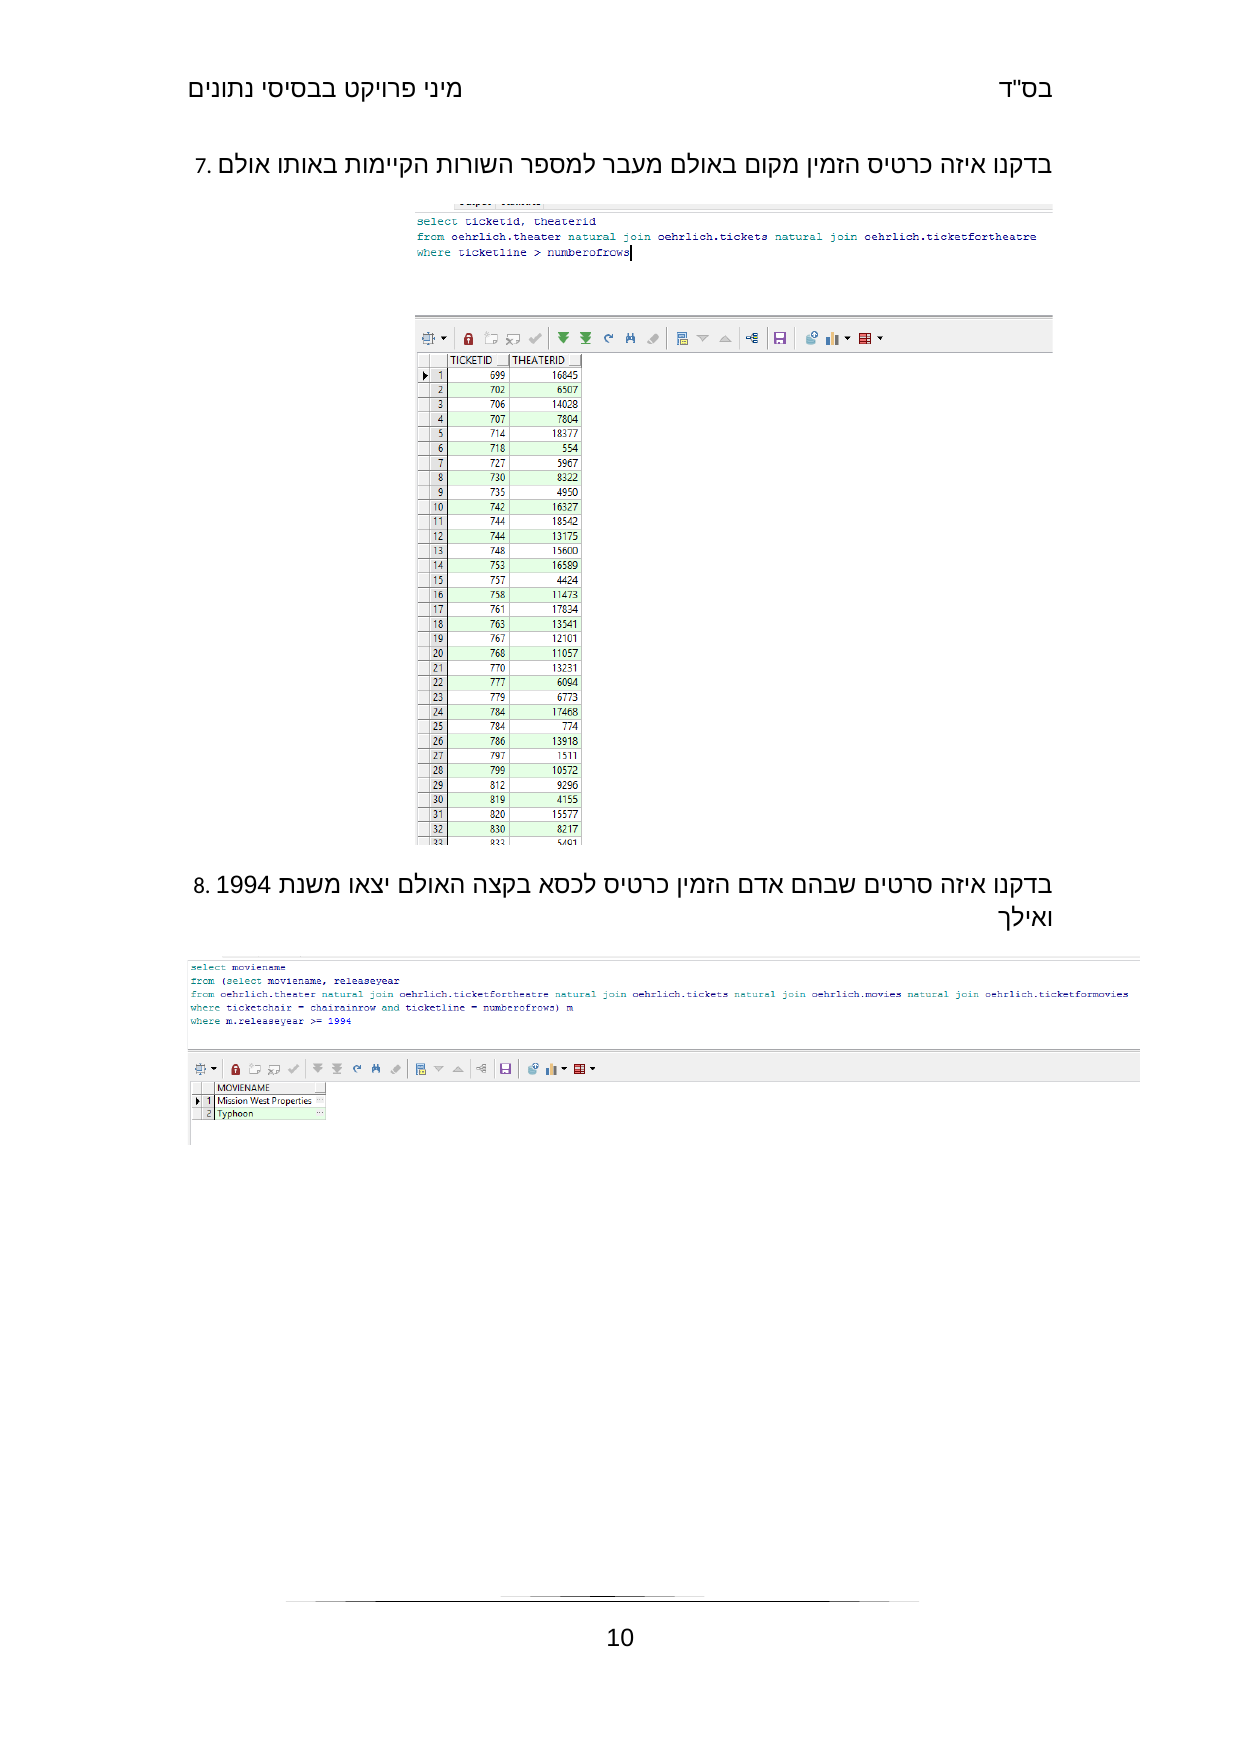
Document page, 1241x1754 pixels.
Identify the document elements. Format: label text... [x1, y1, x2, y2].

picture [187, 956, 1140, 1145]
text 8. בדקנו איזה סרטים שבהם אדם הזמין כרטיס לכסא בקצה האולם יצאו משנת 1994 ואילך [187, 869, 1053, 932]
text 7. בדקנו איזה כרטיס הזמין מקום באולם מעבר למספר השורות הקיימות באותו אולם [187, 150, 1053, 179]
picture [415, 204, 1053, 845]
